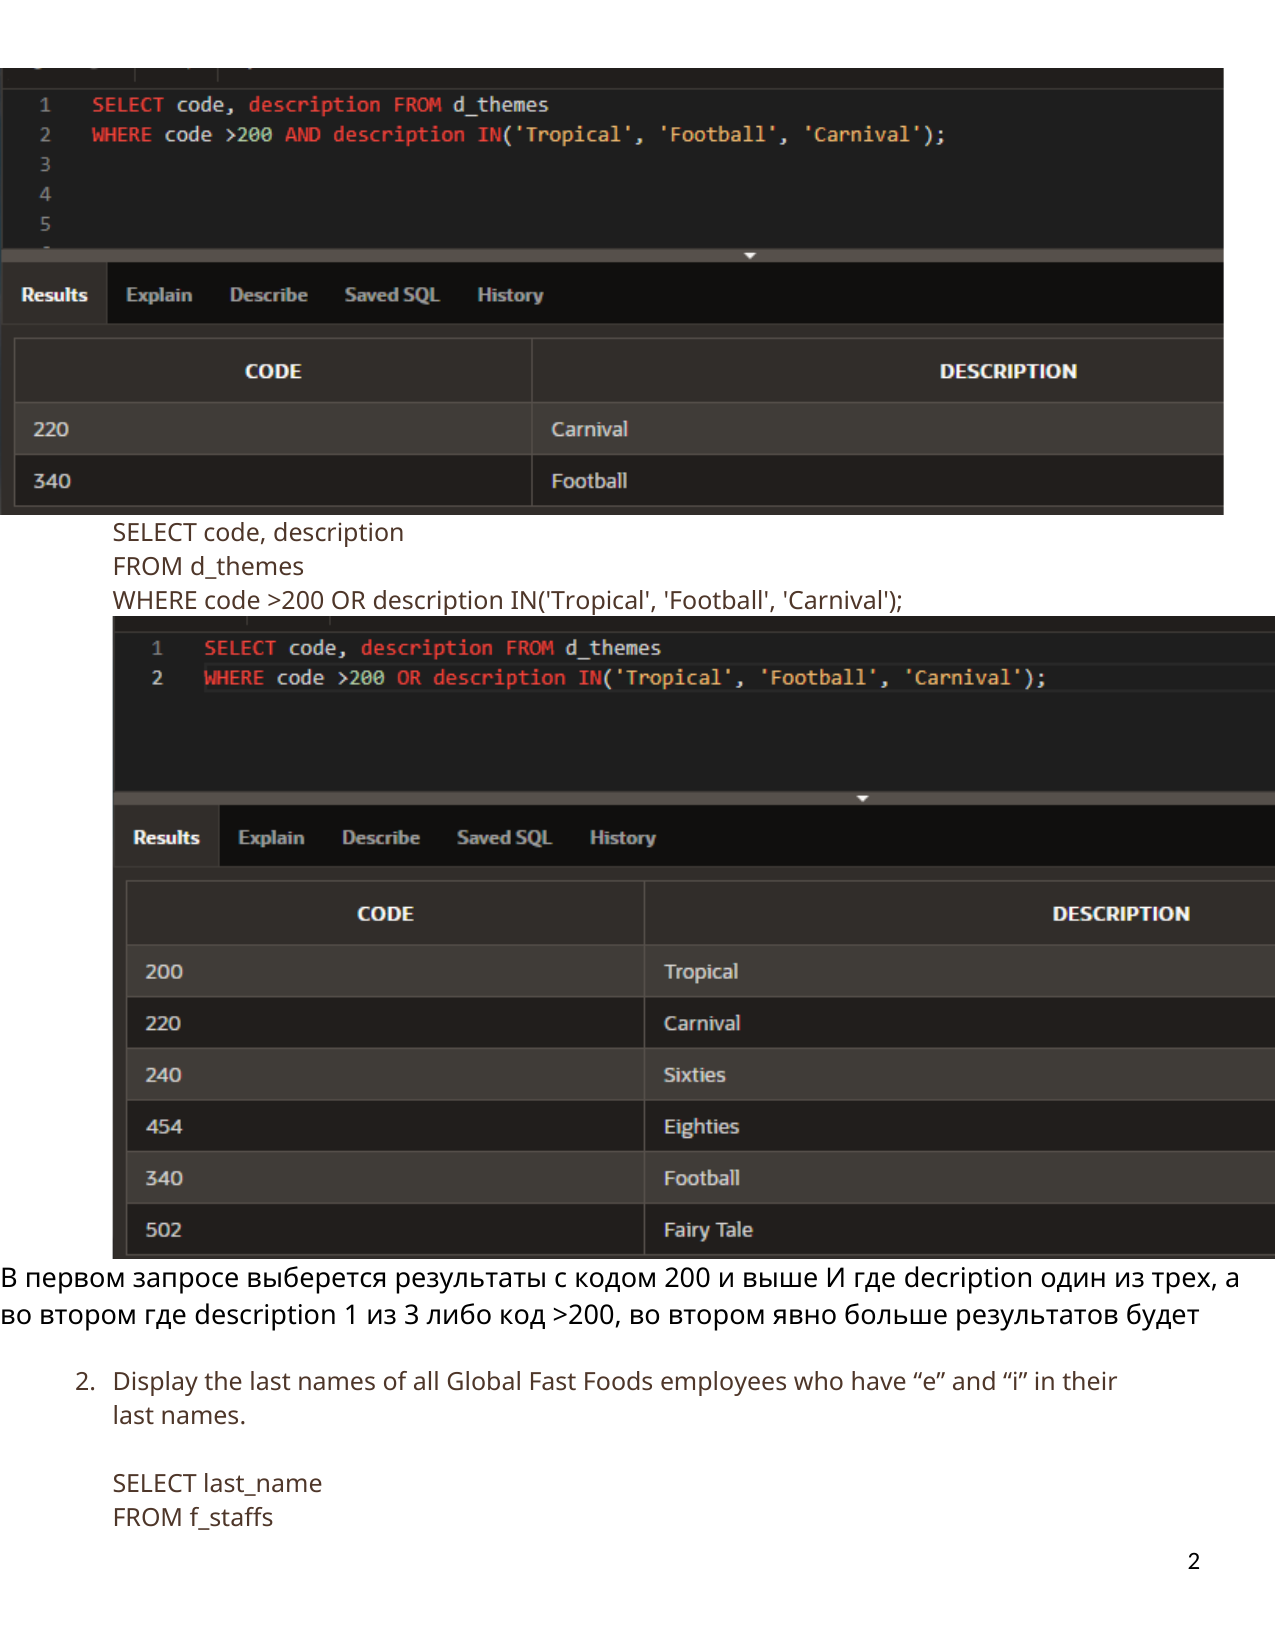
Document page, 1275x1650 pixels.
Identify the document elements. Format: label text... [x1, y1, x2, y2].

text WHERE code >200 OR description IN('Tropical', 'Football', 'Carnival'); [112, 582, 1275, 616]
picture [0, 68, 1224, 515]
text FROM f_staffs [112, 1500, 1098, 1534]
list Display the last names of all Global Fast Foods employees who have “e” and “i” in their last names. [75, 1363, 1120, 1432]
text SELECT code, description FROM d_themes [112, 515, 408, 582]
text SELECT last_name [112, 1466, 1098, 1500]
text В первом запросе выберется результаты с кодом 200 и выше И где decription один из трех, а во втором где description 1 из 3 либо код >200, во втором явно больше результатов будет [0, 1259, 1275, 1332]
picture [112, 616, 1275, 1259]
